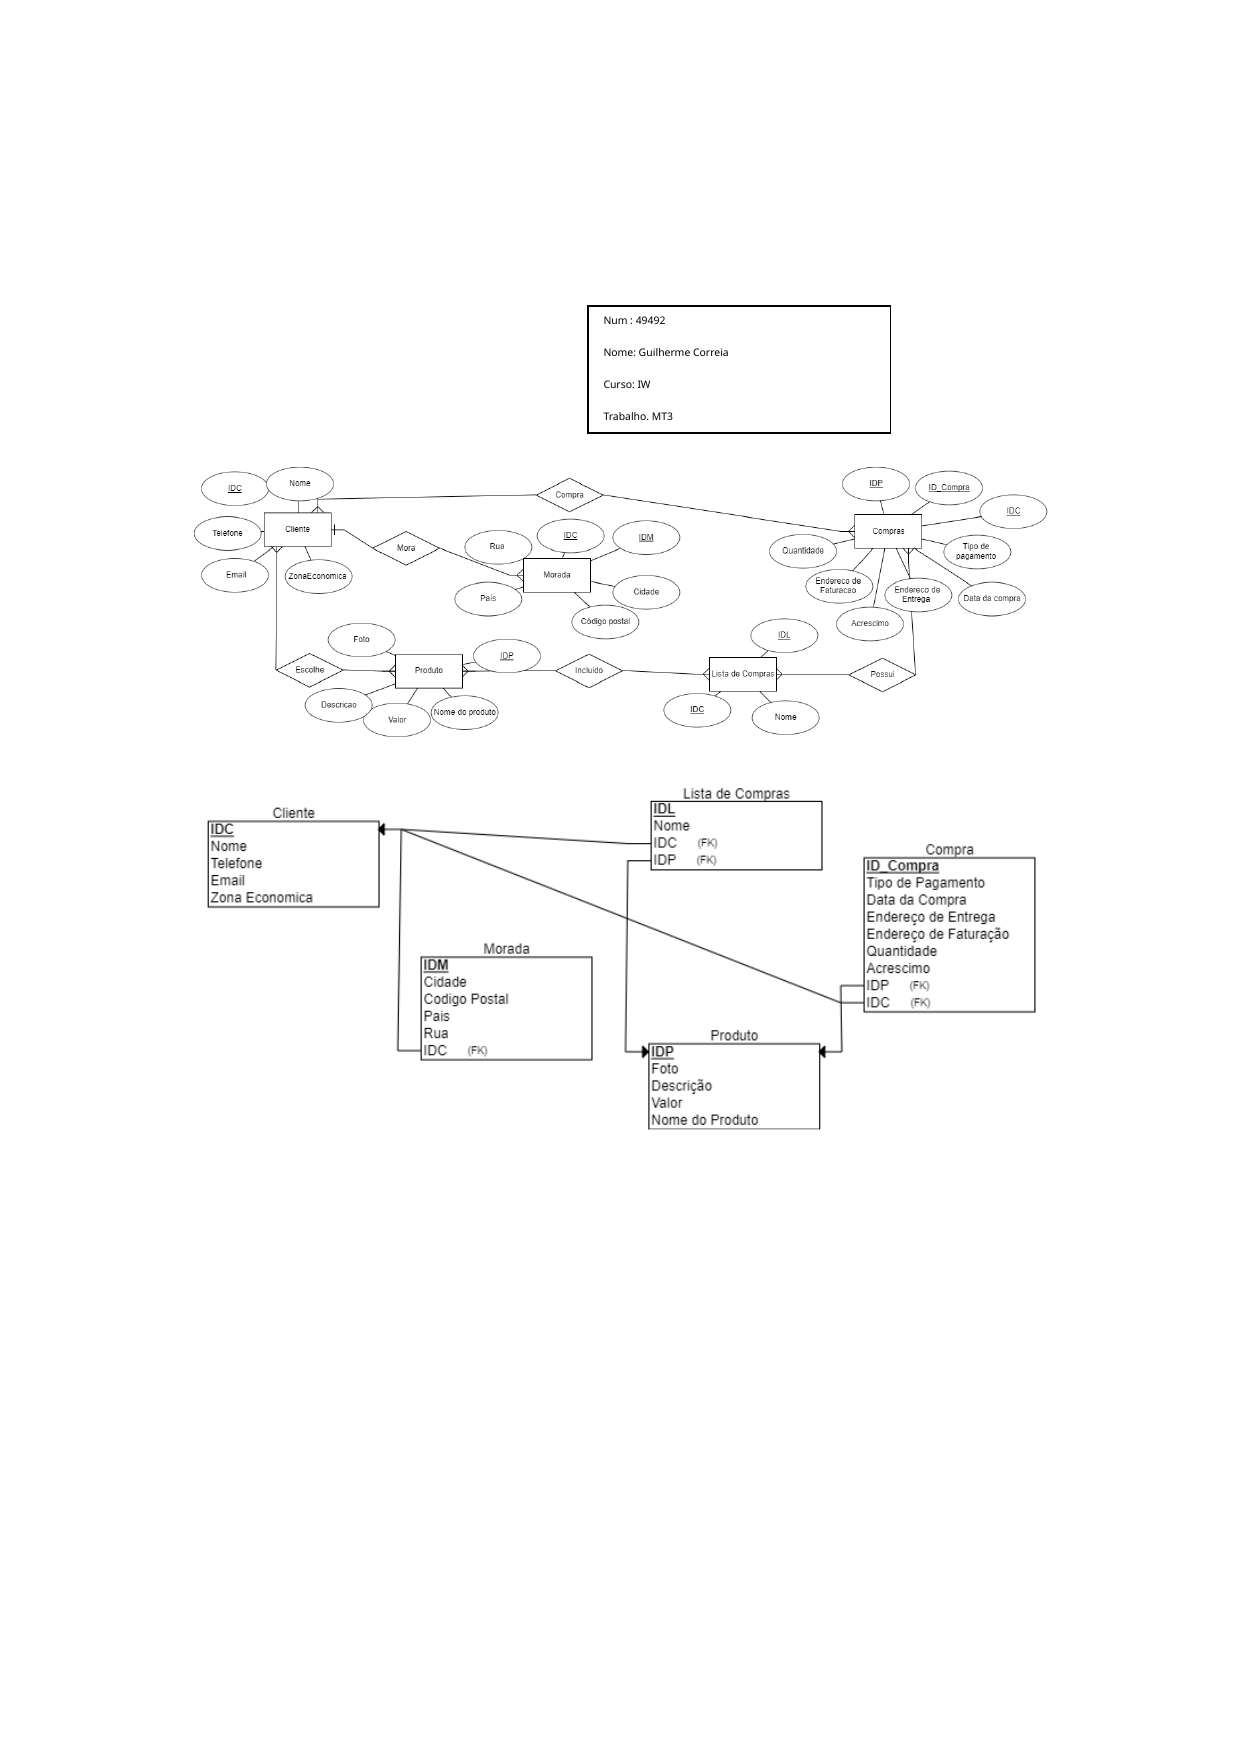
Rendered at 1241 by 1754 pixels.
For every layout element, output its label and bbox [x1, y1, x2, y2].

picture [177, 754, 1063, 1158]
picture [177, 450, 1064, 752]
